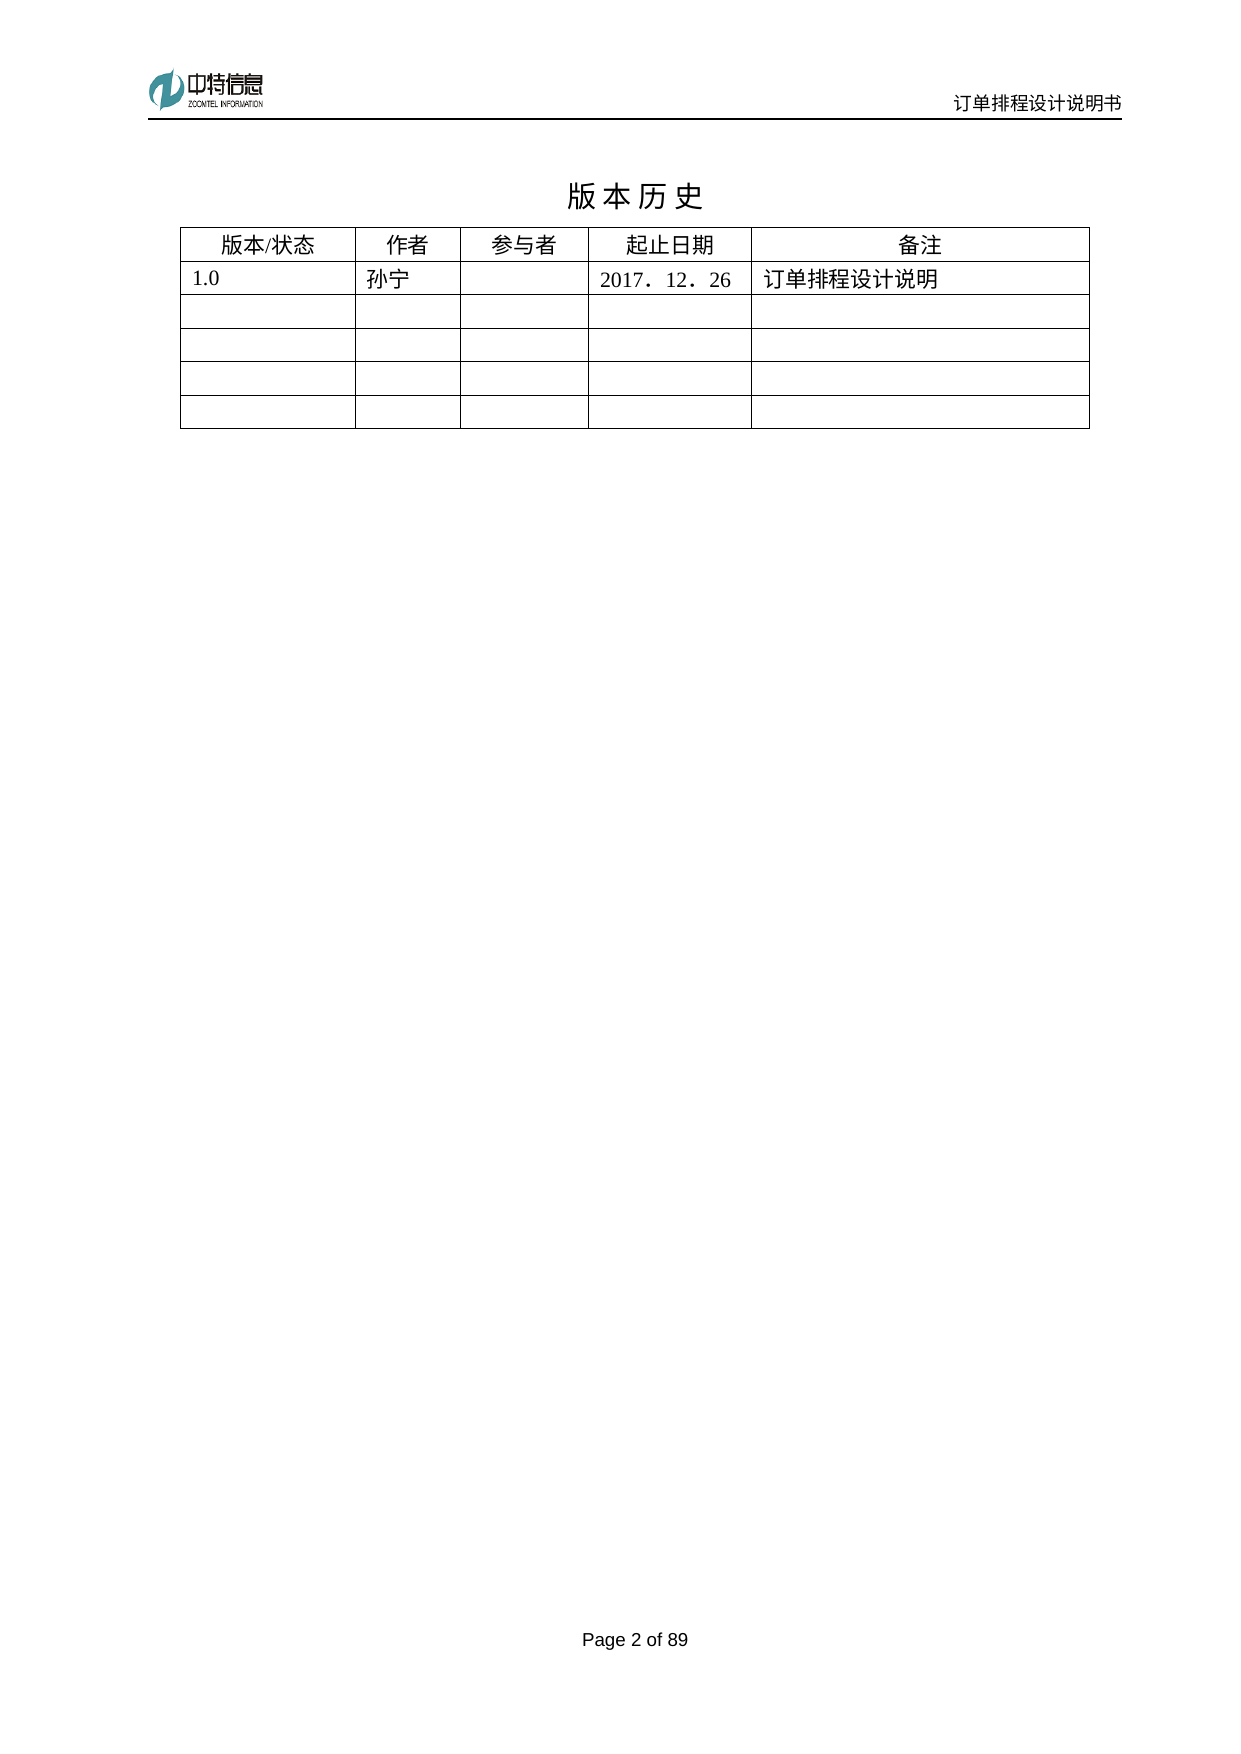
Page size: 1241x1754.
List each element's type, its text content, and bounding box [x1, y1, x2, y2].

table_cell [589, 396, 751, 428]
picture [146, 67, 266, 111]
table_cell [752, 362, 1089, 395]
text 版 本 历 史 [148, 162, 1122, 227]
table_header 参与者 [461, 228, 588, 261]
table_cell [356, 329, 460, 361]
table_cell [589, 295, 751, 328]
table_cell [181, 396, 355, 428]
table_cell [589, 329, 751, 361]
table_header 作者 [356, 228, 460, 261]
table_cell 孙宁 [356, 262, 460, 294]
table_cell [461, 262, 588, 294]
table_cell [461, 396, 588, 428]
table_cell 2017．12．26 [589, 262, 751, 294]
table_cell [461, 362, 588, 395]
table_cell [752, 329, 1089, 361]
table_header 备注 [752, 228, 1089, 261]
table_cell [461, 329, 588, 361]
table_cell [181, 295, 355, 328]
table_cell [181, 329, 355, 361]
table_cell [589, 362, 751, 395]
table_cell [356, 396, 460, 428]
table_cell [356, 295, 460, 328]
table_cell 1.0 [181, 262, 355, 294]
table_cell [461, 295, 588, 328]
table_cell [752, 396, 1089, 428]
table_cell [752, 295, 1089, 328]
table_header 起止日期 [589, 228, 751, 261]
table_cell [356, 362, 460, 395]
table_cell [181, 362, 355, 395]
table_cell 订单排程设计说明 [752, 262, 1089, 294]
table_header 版本/状态 [181, 228, 355, 261]
